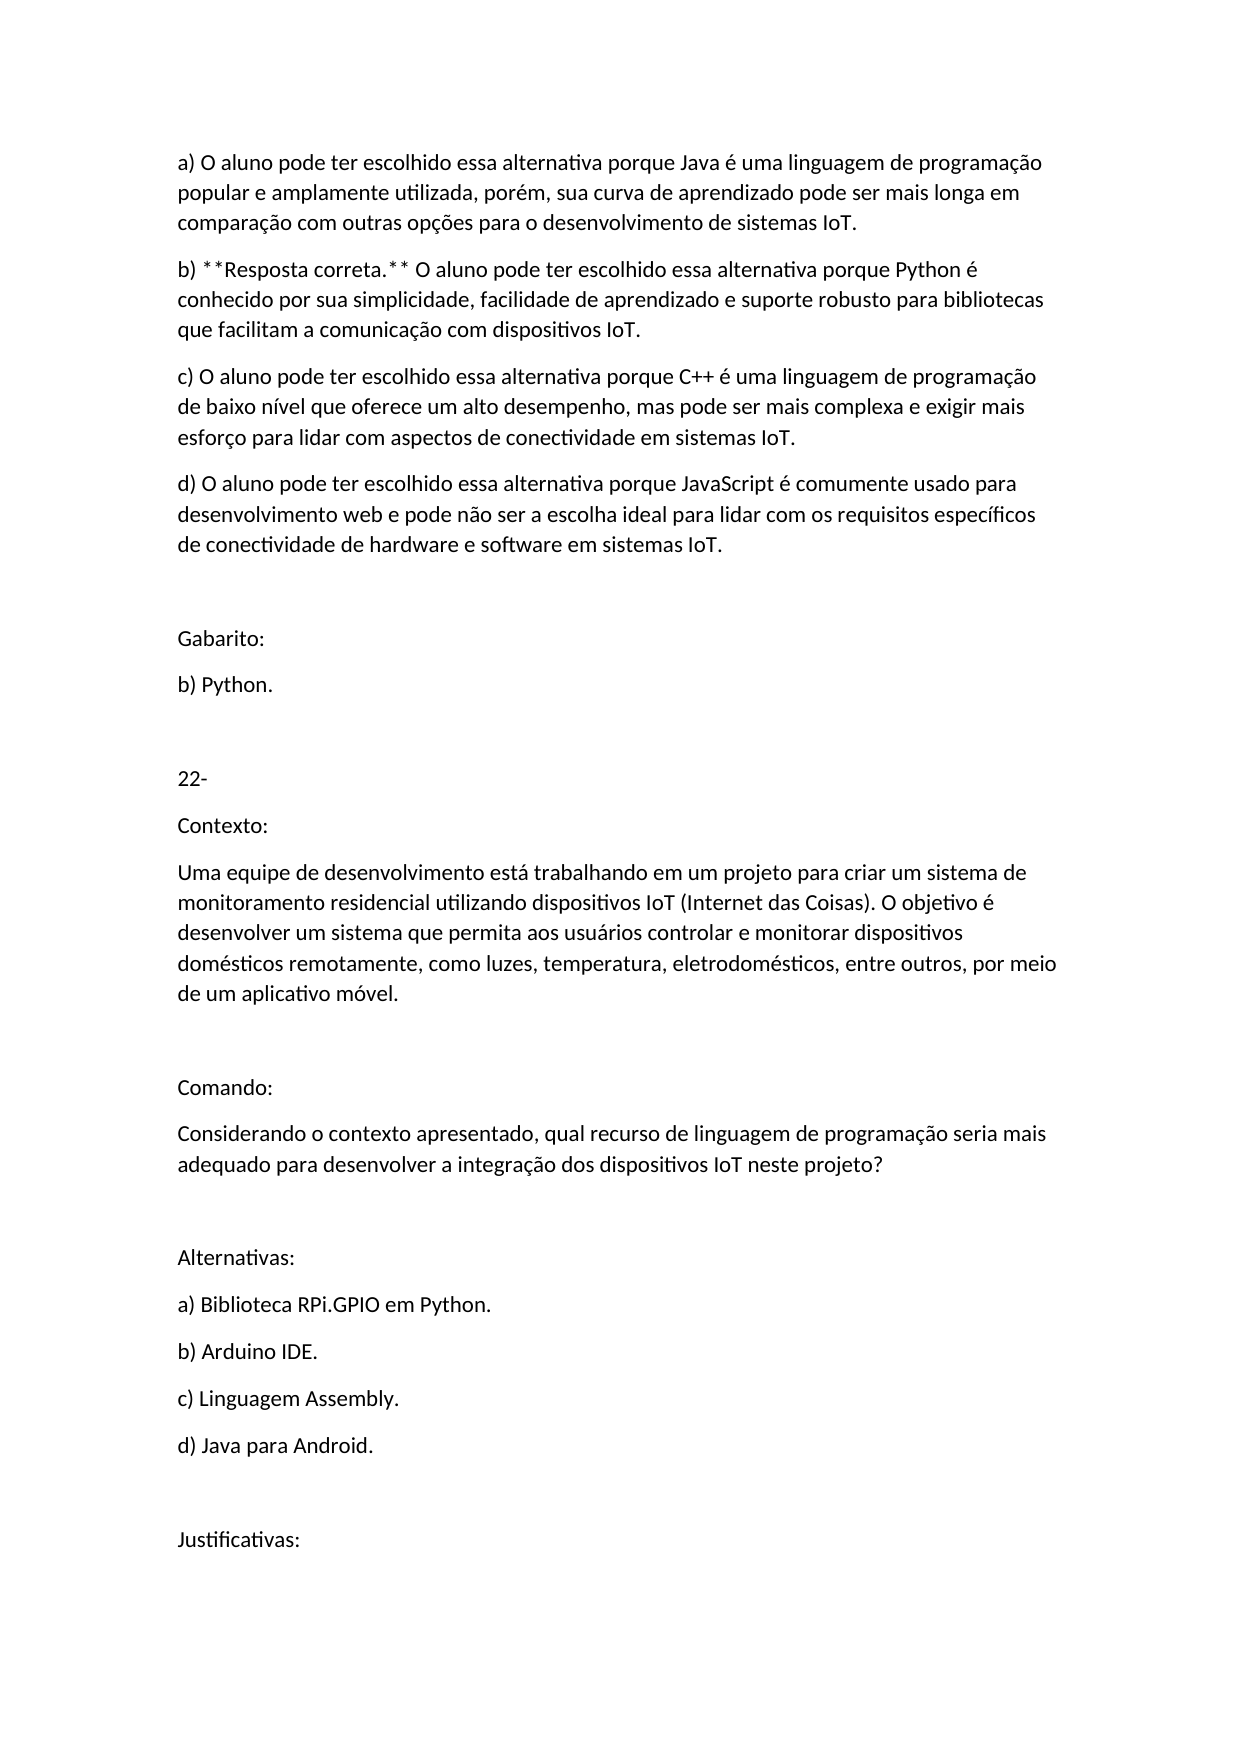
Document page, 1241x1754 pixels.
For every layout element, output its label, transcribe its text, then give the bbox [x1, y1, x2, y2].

text c) Linguagem Assembly. [177, 1384, 1063, 1412]
text Gabarito: [177, 624, 1063, 652]
text Considerando o contexto apresentado, qual recurso de linguagem de programação seria mais adequado para desenvolver a integração dos dispositivos IoT neste projeto? [177, 1119, 1063, 1178]
text Alternativas: [177, 1243, 1063, 1271]
text Uma equipe de desenvolvimento está trabalhando em um projeto para criar um sistema de monitoramento residencial utilizando dispositivos IoT (Internet das Coisas). O objetivo é desenvolver um sistema que permita aos usuários controlar e monitorar dispositivos domésticos remotamente, como luzes, temperatura, eletrodomésticos, entre outros, por meio de um aplicativo móvel. [177, 858, 1063, 1007]
text b) Python. [177, 671, 1063, 698]
text 22- [177, 764, 1063, 792]
text c) O aluno pode ter escolhido essa alternativa porque C++ é uma linguagem de programação de baixo nível que oferece um alto desempenho, mas pode ser mais complexa e exigir mais esforço para lidar com aspectos de conectividade em sistemas IoT. [177, 362, 1063, 451]
text d) Java para Android. [177, 1431, 1063, 1459]
text a) Biblioteca RPi.GPIO em Python. [177, 1290, 1063, 1318]
text a) O aluno pode ter escolhido essa alternativa porque Java é uma linguagem de programação popular e amplamente utilizada, porém, sua curva de aprendizado pode ser mais longa em comparação com outras opções para o desenvolvimento de sistemas IoT. [177, 148, 1063, 236]
text Justificativas: [177, 1525, 1063, 1553]
text Contexto: [177, 811, 1063, 839]
text d) O aluno pode ter escolhido essa alternativa porque JavaScript é comumente usado para desenvolvimento web e pode não ser a escolha ideal para lidar com os requisitos específicos de conectividade de hardware e software em sistemas IoT. [177, 469, 1063, 558]
text b) Arduino IDE. [177, 1337, 1063, 1365]
text b) **Resposta correta.** O aluno pode ter escolhido essa alternativa porque Python é conhecido por sua simplicidade, facilidade de aprendizado e suporte robusto para bibliotecas que facilitam a comunicação com dispositivos IoT. [177, 255, 1063, 343]
text Comando: [177, 1073, 1063, 1101]
